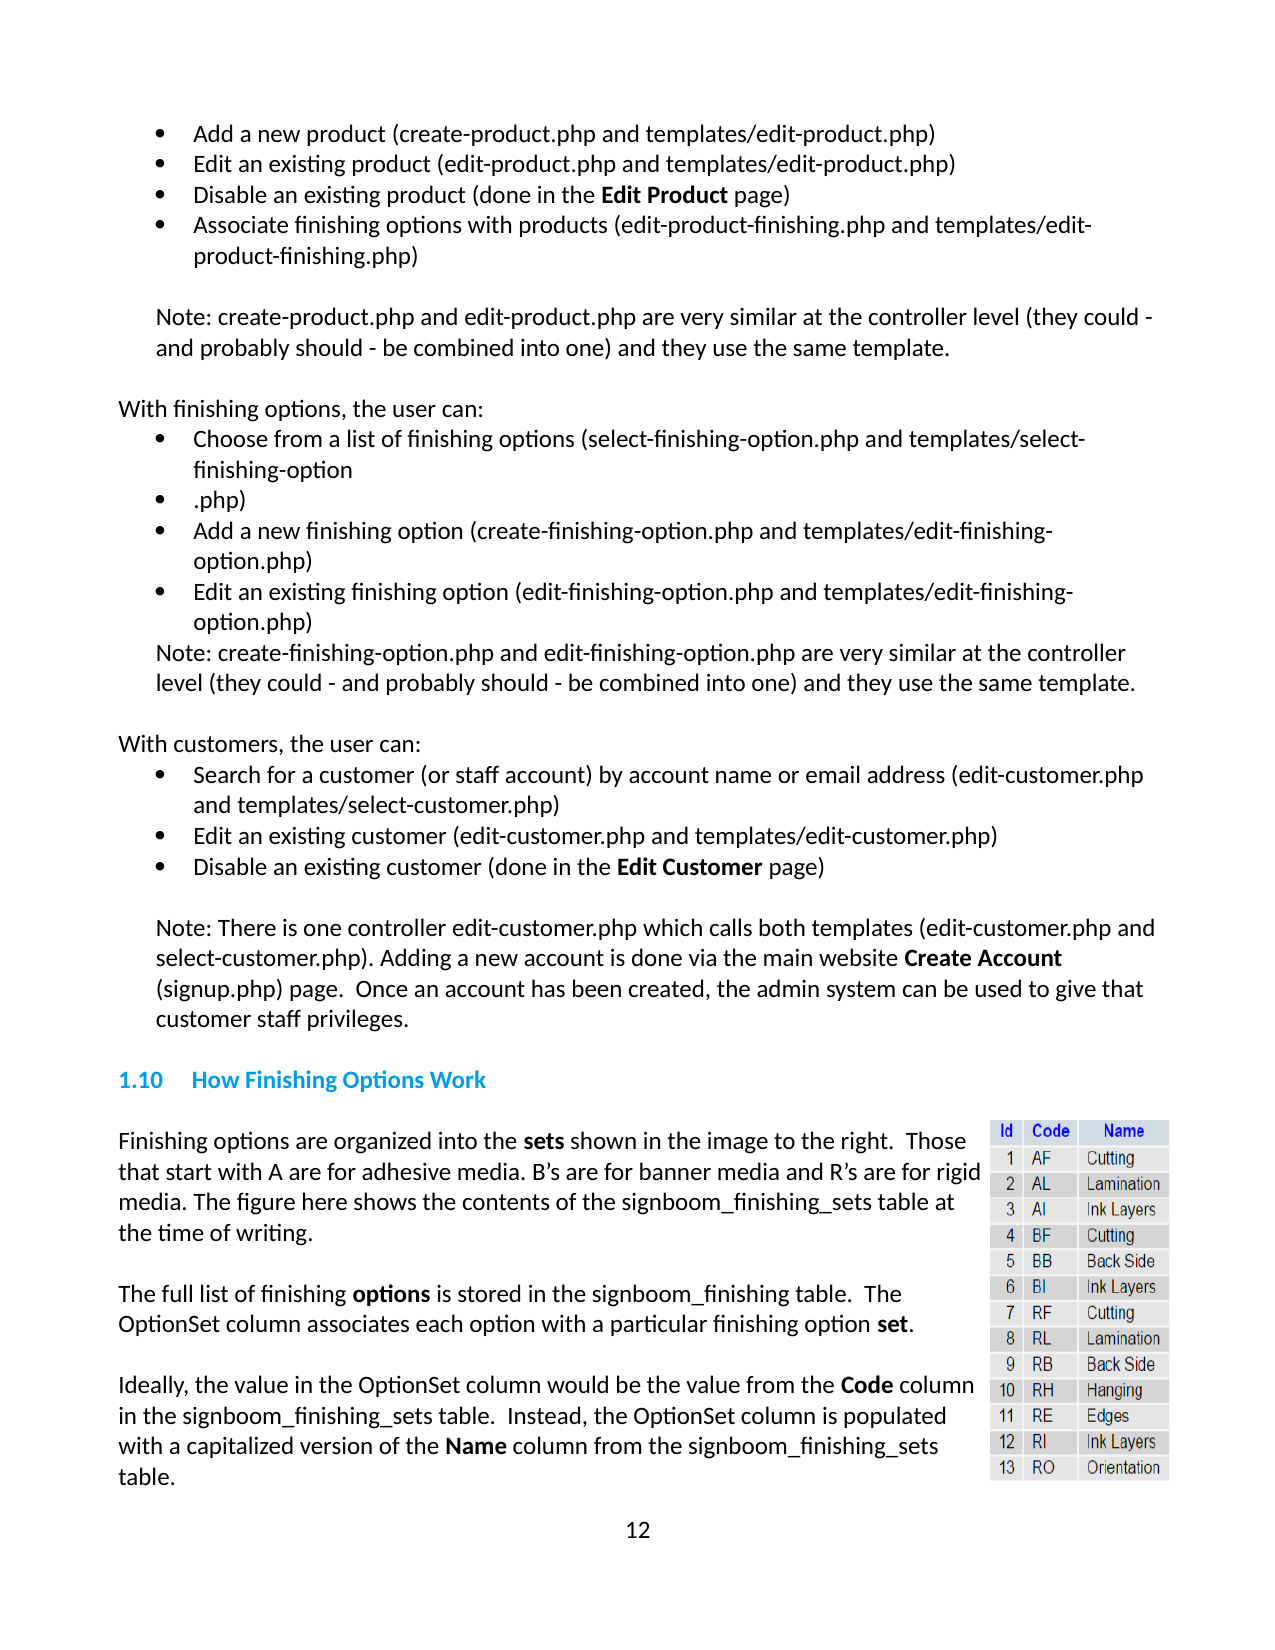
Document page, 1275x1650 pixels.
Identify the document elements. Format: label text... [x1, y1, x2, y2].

list Edit an existing customer (edit-customer.php and templates/edit-customer.php) [156, 820, 1157, 851]
text Finishing options are organized into the sets shown in the image to the right. Those that start with A are for adhesive media. B’s are for banner media and R’s are for rigid media. The figure here shows the contents of the signboom_finishing_sets table at the time of writing. [118, 1125, 990, 1247]
subtitle How Finishing Options Work [118, 1064, 1157, 1095]
text With customers, the user can: [118, 728, 1157, 759]
list Disable an existing product (done in the Edit Product page) [156, 179, 1157, 210]
list Disable an existing customer (done in the Edit Customer page) [156, 851, 1157, 881]
text With finishing options, the user can: [118, 393, 1157, 423]
text Note: There is one controller edit-customer.php which calls both templates (edit-customer.php and select-customer.php). Adding a new account is done via the main website Create Account (signup.php) page. Once an account has been created, the admin system can be used to give that customer staff privileges. [156, 912, 1157, 1034]
text Note: create-product.php and edit-product.php are very similar at the controller level (they could - and probably should - be combined into one) and they use the same template. [156, 301, 1157, 362]
list Edit an existing product (edit-product.php and templates/edit-product.php) [156, 149, 1157, 179]
list .php) [156, 484, 1157, 515]
text Note: create-finishing-option.php and edit-finishing-option.php are very similar at the controller level (they could - and probably should - be combined into one) and they use the same template. [156, 637, 1157, 698]
list Choose from a list of finishing options (select-finishing-option.php and templates/select-finishing-option [156, 423, 1157, 484]
text Ideally, the value in the OptionSet column would be the value from the Code column in the signboom_finishing_sets table. Instead, the OptionSet column is populated with a capitalized version of the Name column from the signboom_finishing_sets table. [118, 1369, 1157, 1492]
list Edit an existing finishing option (edit-finishing-option.php and templates/edit-finishing-option.php) [156, 576, 1157, 637]
list Associate finishing options with products (edit-product-finishing.php and templates/edit-product-finishing.php) [156, 210, 1157, 271]
list Search for a customer (or staff account) by account name or email address (edit-customer.php and templates/select-customer.php) [156, 759, 1157, 820]
list Add a new finishing option (create-finishing-option.php and templates/edit-finishing-option.php) [156, 515, 1157, 576]
text The full list of finishing options is stored in the signboom_finishing table. The OptionSet column associates each option with a particular finishing option set. [118, 1278, 990, 1339]
list Add a new product (create-product.php and templates/edit-product.php) [156, 118, 1157, 149]
